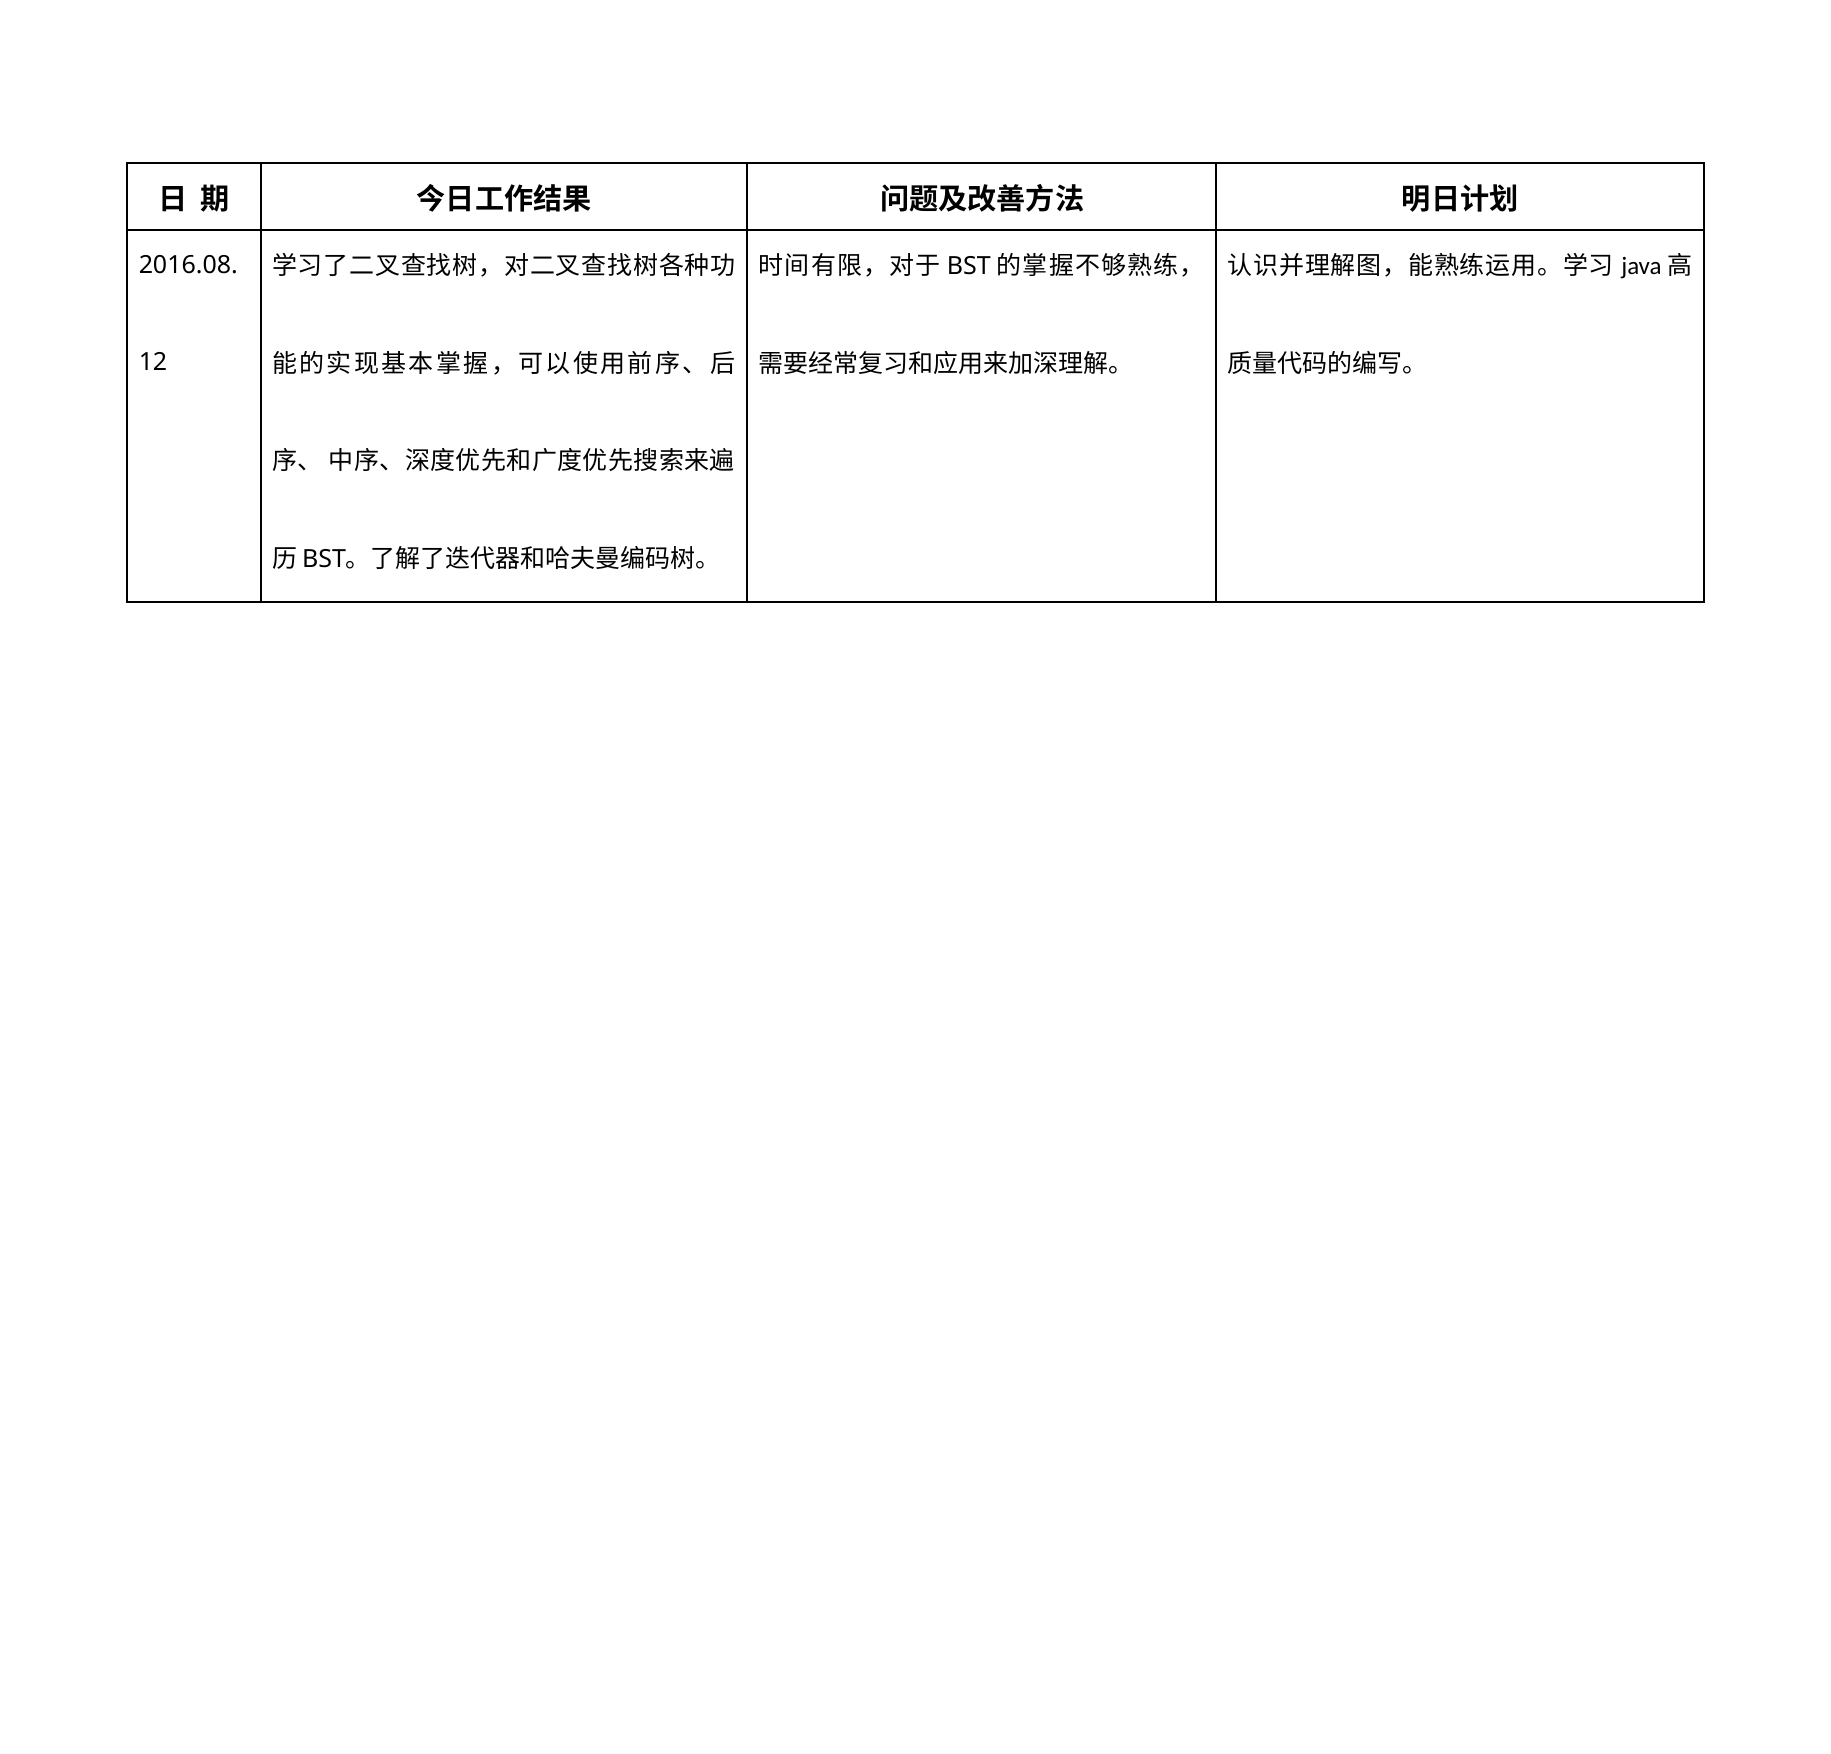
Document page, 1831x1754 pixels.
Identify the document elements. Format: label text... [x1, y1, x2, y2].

table_cell 时间有限，对于BST的掌握不够熟练，需要经常复习和应用来加深理解。 [748, 231, 1215, 601]
table_cell 2016.08.12 [128, 231, 260, 601]
table_header 今日工作结果 [262, 164, 746, 229]
table_header 问题及改善方法 [748, 164, 1215, 229]
table_cell 认识并理解图，能熟练运用。学习java高质量代码的编写。 [1217, 231, 1703, 601]
table_header 日 期 [128, 164, 260, 229]
table_cell 学习了二叉查找树，对二叉查找树各种功能的实现基本掌握，可以使用前序、后序、 中序、深度优先和广度优先搜索来遍历BST。了解了迭代器和哈夫曼编码树。 [262, 231, 746, 601]
table_header 明日计划 [1217, 164, 1703, 229]
